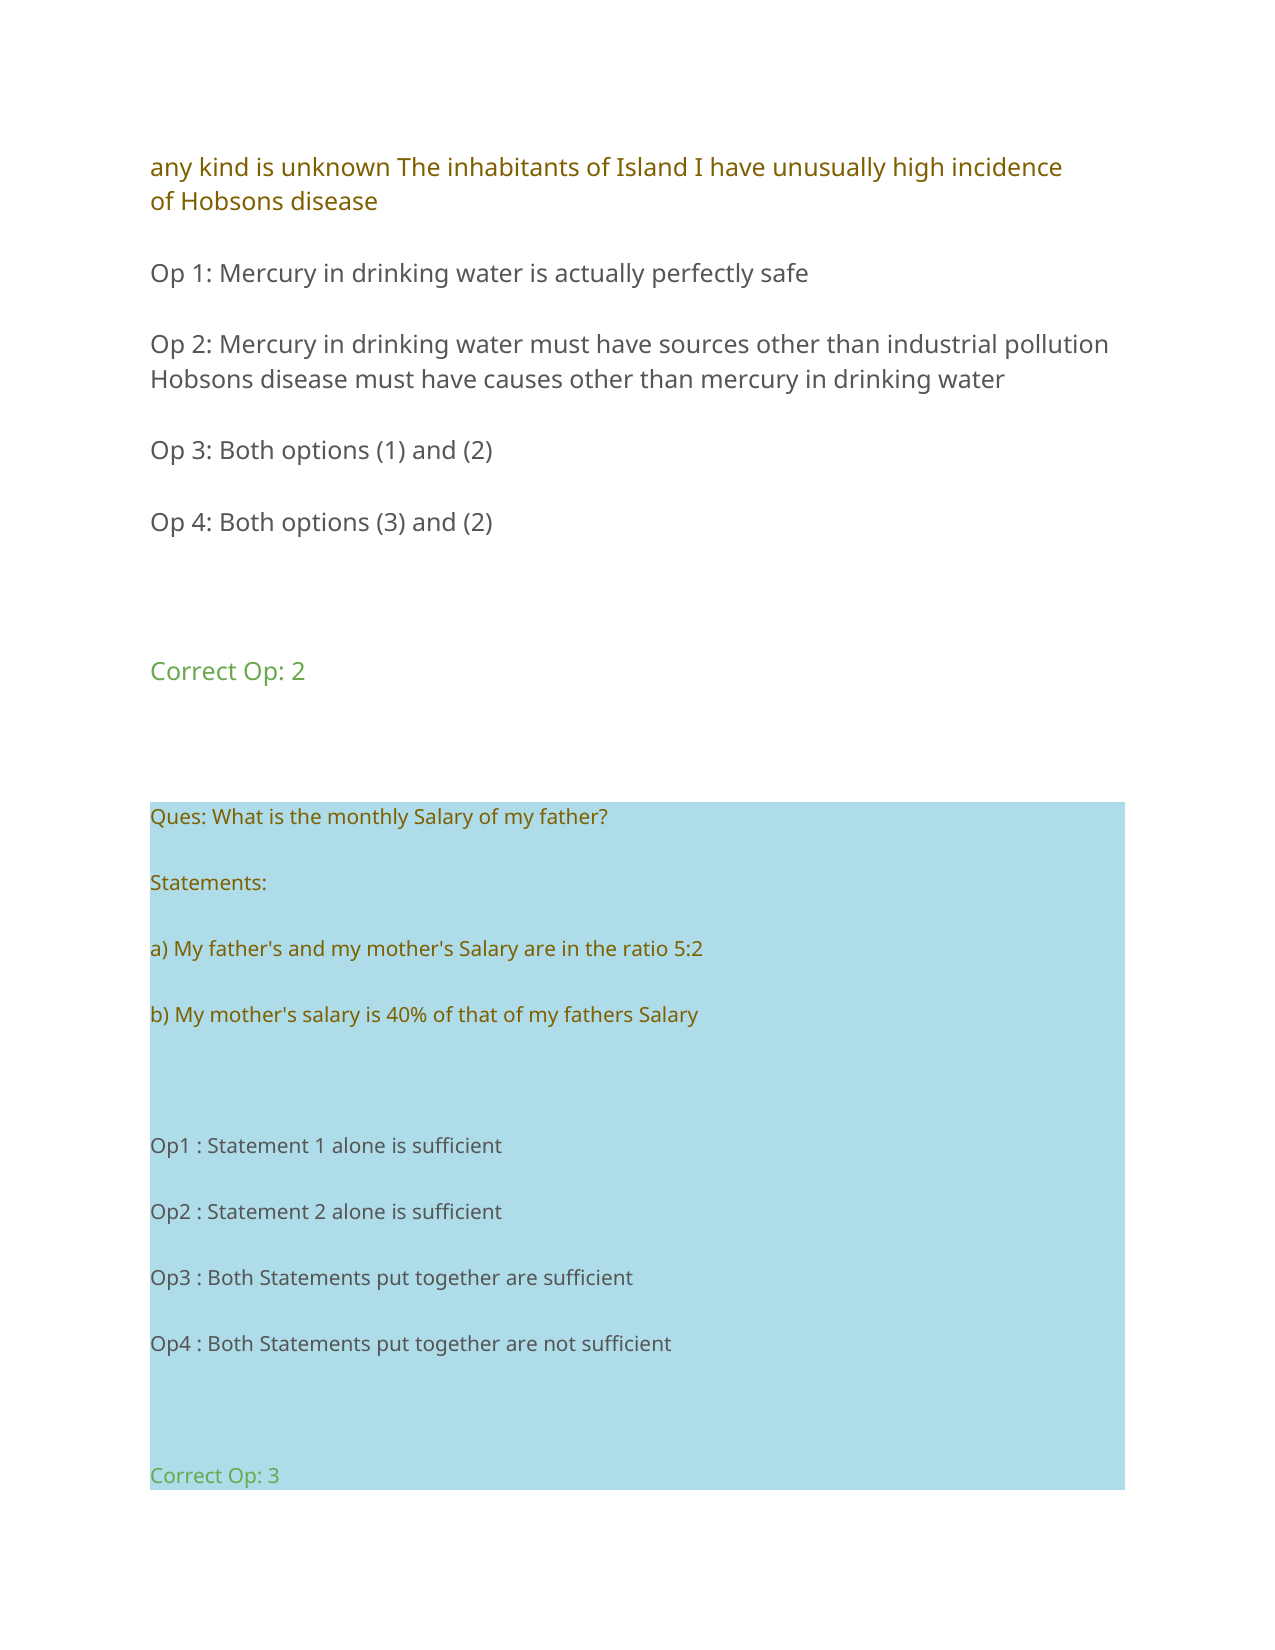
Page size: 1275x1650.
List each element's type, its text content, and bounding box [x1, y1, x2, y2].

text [150, 150, 1125, 218]
text Op 2: Mercury in drinking water must have sources other than industrial pollution Hobsons disease must have causes other than mercury in drinking water [150, 327, 1125, 395]
text Op 3: Both options (1) and (2) [150, 433, 1125, 467]
text Ques: What is the monthly Salary of my father? [150, 802, 1125, 830]
text Correct Op: 2 [150, 653, 1125, 687]
text Op 1: Mercury in drinking water is actually perfectly safe [150, 256, 1125, 290]
text Op3 : Both Statements put together are sufficient [150, 1263, 1125, 1292]
text Op4 : Both Statements put together are not sufficient [150, 1329, 1125, 1358]
text Statements: [150, 868, 1125, 896]
text Op2 : Statement 2 alone is sufficient [150, 1197, 1125, 1226]
text a) My father's and my mother's Salary are in the ratio 5:2 [150, 934, 1125, 962]
text Op1 : Statement 1 alone is sufficient [150, 1132, 1125, 1160]
text Op 4: Both options (3) and (2) [150, 504, 1125, 538]
text b) My mother's salary is 40% of that of my fathers Salary [150, 1000, 1125, 1028]
text Correct Op: 3 [150, 1461, 1125, 1490]
